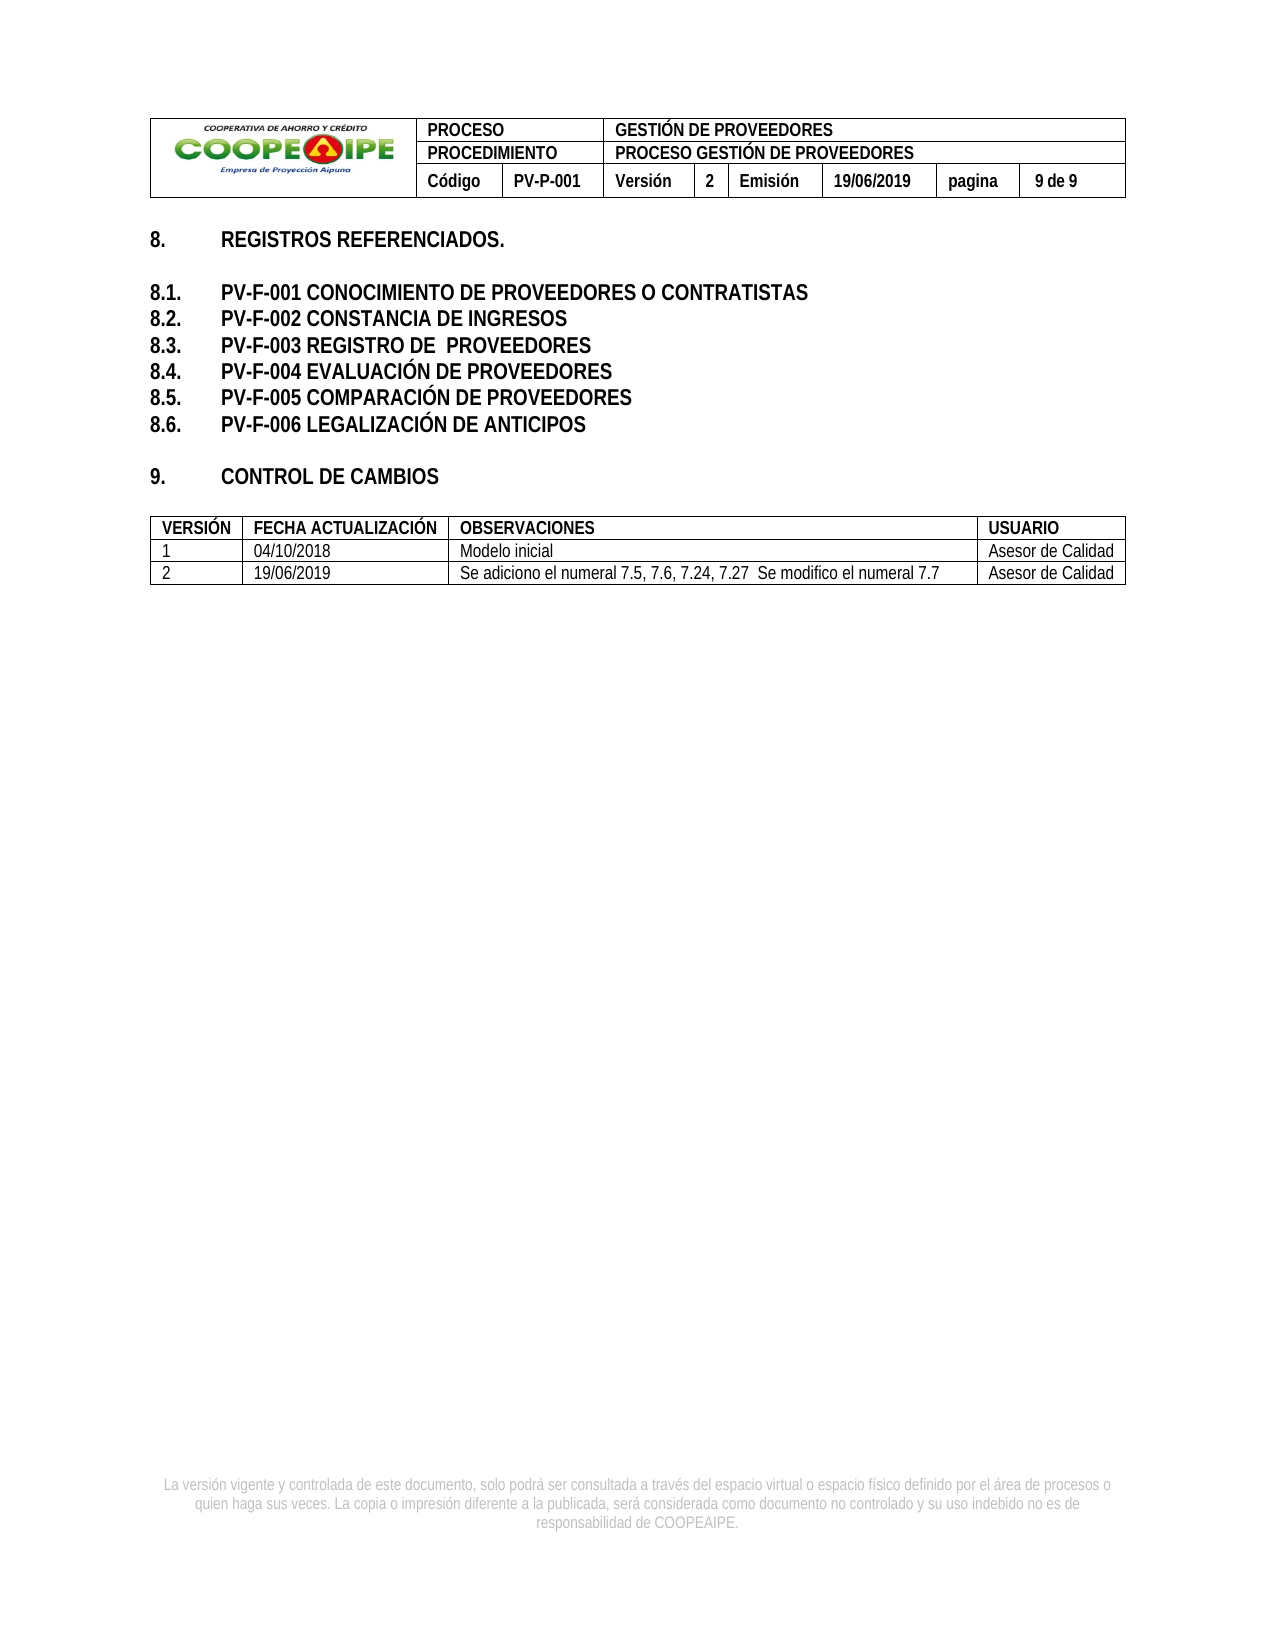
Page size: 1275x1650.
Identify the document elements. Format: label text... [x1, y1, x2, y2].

table_cell 19/06/2019 [243, 562, 448, 584]
table_cell Se adiciono el numeral 7.5, 7.6, 7.24, 7.27 Se modifico el numeral 7.7 [449, 562, 977, 584]
picture [170, 119, 398, 176]
list PV-F-006 LEGALIZACIÓN DE ANTICIPOS [150, 411, 1125, 437]
table_cell 04/10/2018 [243, 540, 448, 561]
table_cell Asesor de Calidad [978, 540, 1125, 561]
table_cell Modelo inicial [449, 540, 977, 561]
table_cell 1 [151, 540, 242, 561]
table_cell Asesor de Calidad [978, 562, 1125, 584]
table_header OBSERVACIONES [449, 517, 977, 539]
table_cell 2 [151, 562, 242, 584]
list PV-F-001 CONOCIMIENTO DE PROVEEDORES O CONTRATISTAS [150, 279, 1125, 305]
table_header FECHA ACTUALIZACIÓN [243, 517, 448, 539]
list PV-F-005 COMPARACIÓN DE PROVEEDORES [150, 384, 1125, 411]
table_header VERSIÓN [151, 517, 242, 539]
list PV-F-003 REGISTRO DE PROVEEDORES [150, 332, 1125, 358]
list REGISTROS REFERENCIADOS. [150, 226, 1125, 252]
table_header USUARIO [978, 517, 1125, 539]
list CONTROL DE CAMBIOS [150, 463, 1125, 490]
list PV-F-002 CONSTANCIA DE INGRESOS [150, 305, 1125, 332]
list PV-F-004 EVALUACIÓN DE PROVEEDORES [150, 358, 1125, 384]
